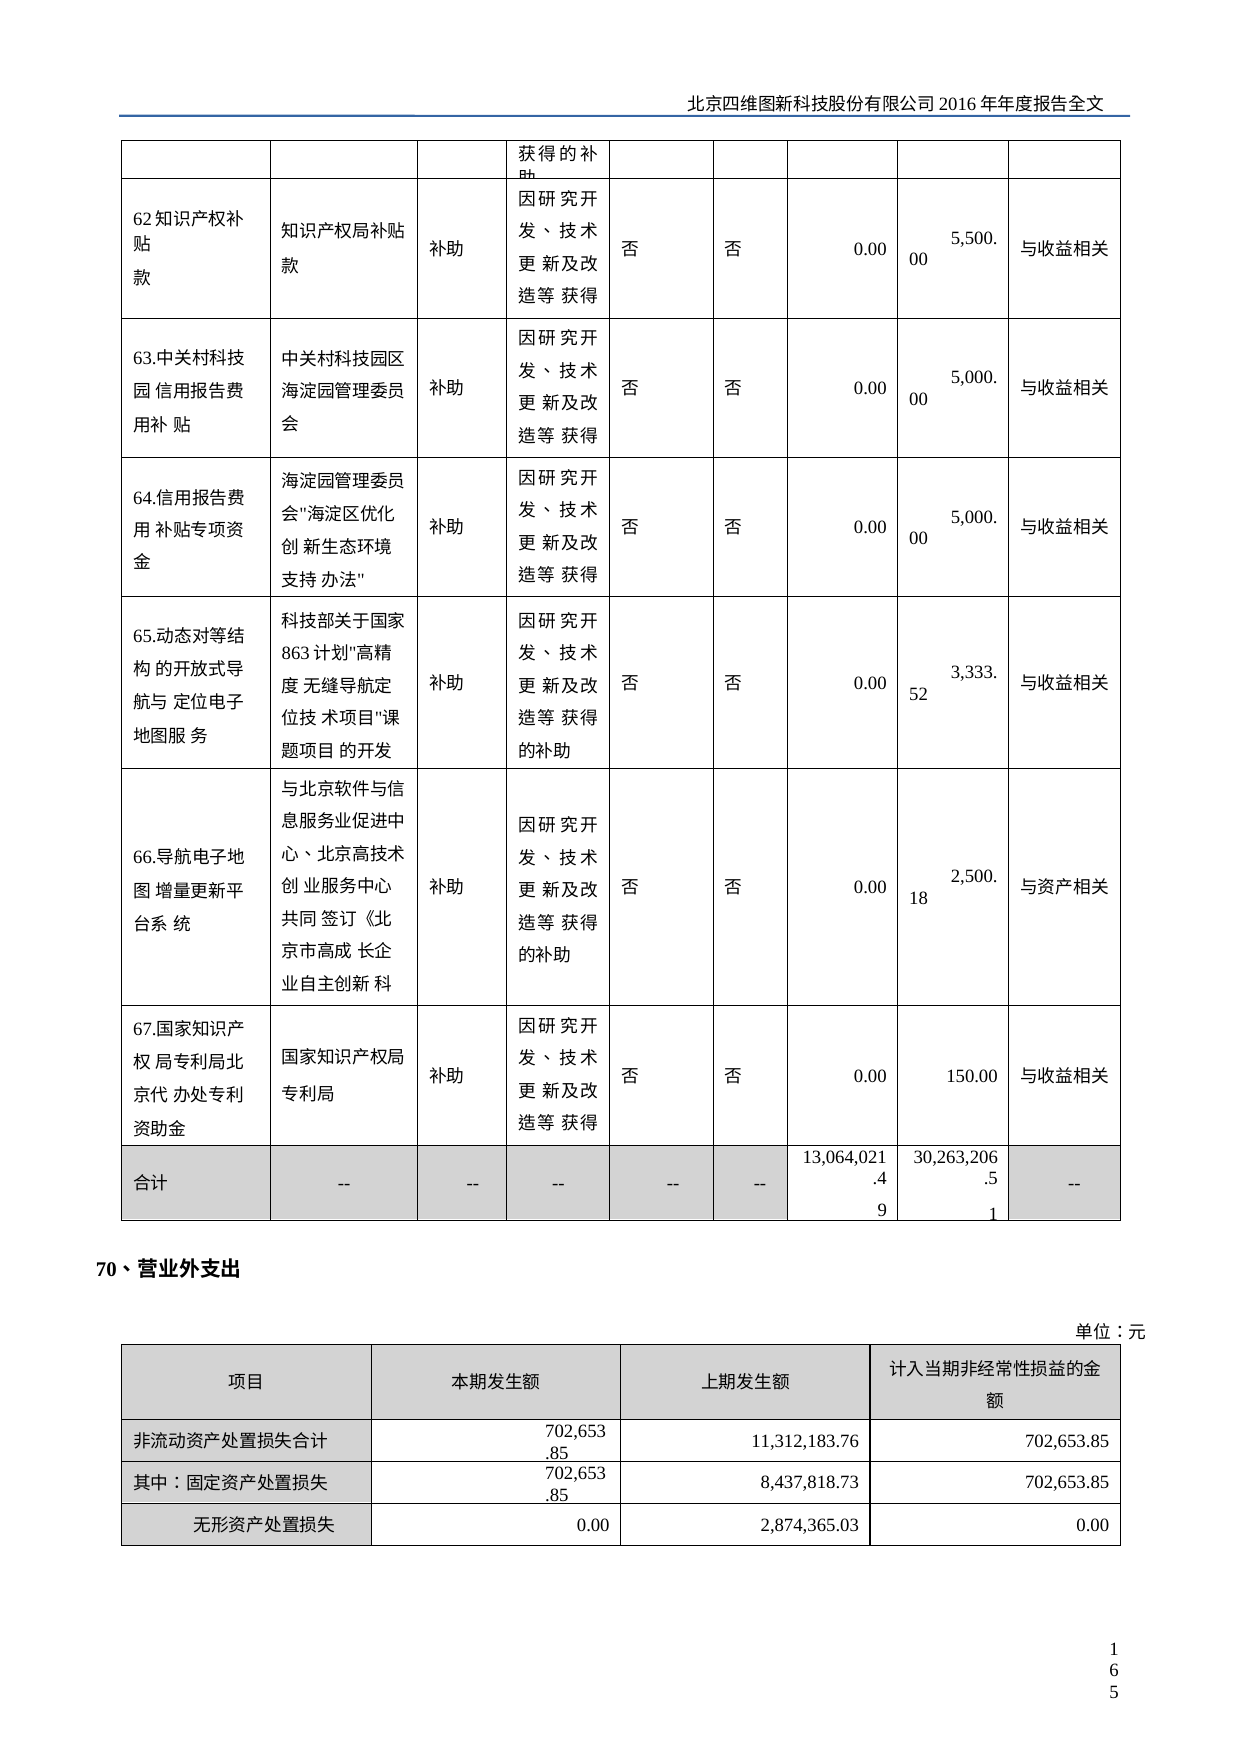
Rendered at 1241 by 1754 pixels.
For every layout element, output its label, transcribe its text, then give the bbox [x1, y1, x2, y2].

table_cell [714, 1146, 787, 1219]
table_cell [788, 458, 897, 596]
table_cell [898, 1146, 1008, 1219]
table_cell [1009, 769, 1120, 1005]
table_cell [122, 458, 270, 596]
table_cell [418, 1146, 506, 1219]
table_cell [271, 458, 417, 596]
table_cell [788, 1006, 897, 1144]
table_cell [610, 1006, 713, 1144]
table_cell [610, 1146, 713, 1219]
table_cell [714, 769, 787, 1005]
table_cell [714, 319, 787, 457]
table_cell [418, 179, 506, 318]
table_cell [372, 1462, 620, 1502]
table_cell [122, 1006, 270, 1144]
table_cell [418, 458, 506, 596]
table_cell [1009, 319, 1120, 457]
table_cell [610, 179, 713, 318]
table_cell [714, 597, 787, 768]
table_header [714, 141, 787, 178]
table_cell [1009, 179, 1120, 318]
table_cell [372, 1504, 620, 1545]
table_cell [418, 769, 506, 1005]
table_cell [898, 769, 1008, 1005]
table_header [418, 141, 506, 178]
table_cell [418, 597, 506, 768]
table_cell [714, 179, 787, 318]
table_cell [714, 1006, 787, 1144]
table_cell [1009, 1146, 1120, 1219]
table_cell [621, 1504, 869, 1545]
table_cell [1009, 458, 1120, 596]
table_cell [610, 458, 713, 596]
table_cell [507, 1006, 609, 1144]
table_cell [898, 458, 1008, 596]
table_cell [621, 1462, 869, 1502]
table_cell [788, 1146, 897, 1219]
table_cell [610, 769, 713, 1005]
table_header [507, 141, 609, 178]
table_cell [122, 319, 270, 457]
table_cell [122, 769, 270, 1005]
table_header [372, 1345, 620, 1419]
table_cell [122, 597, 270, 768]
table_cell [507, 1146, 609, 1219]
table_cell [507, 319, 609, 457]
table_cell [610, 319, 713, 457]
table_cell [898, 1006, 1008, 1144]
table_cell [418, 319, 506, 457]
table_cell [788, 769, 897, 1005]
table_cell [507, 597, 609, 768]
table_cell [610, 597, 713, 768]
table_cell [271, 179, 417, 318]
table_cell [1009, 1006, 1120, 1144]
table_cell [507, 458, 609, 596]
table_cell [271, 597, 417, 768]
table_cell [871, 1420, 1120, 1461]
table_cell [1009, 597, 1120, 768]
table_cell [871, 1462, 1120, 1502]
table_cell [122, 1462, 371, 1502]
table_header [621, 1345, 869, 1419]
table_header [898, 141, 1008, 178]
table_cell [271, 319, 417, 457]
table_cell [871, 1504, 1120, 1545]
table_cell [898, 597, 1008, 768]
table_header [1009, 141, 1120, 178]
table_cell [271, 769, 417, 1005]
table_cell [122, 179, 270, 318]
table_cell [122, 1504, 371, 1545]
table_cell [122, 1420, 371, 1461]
text 单位：元 [96, 1320, 1146, 1344]
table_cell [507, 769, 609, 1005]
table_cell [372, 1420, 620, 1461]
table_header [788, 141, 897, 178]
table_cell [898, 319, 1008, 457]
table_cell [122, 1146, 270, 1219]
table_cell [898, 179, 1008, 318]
text 70、营业外支出 [96, 1254, 1146, 1282]
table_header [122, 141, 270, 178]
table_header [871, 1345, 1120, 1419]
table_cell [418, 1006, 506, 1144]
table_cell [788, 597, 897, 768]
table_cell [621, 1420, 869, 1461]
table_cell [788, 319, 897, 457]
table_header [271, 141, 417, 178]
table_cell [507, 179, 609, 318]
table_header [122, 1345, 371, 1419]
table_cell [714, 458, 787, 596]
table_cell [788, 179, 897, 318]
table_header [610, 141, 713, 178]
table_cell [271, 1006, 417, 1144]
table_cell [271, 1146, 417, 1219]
